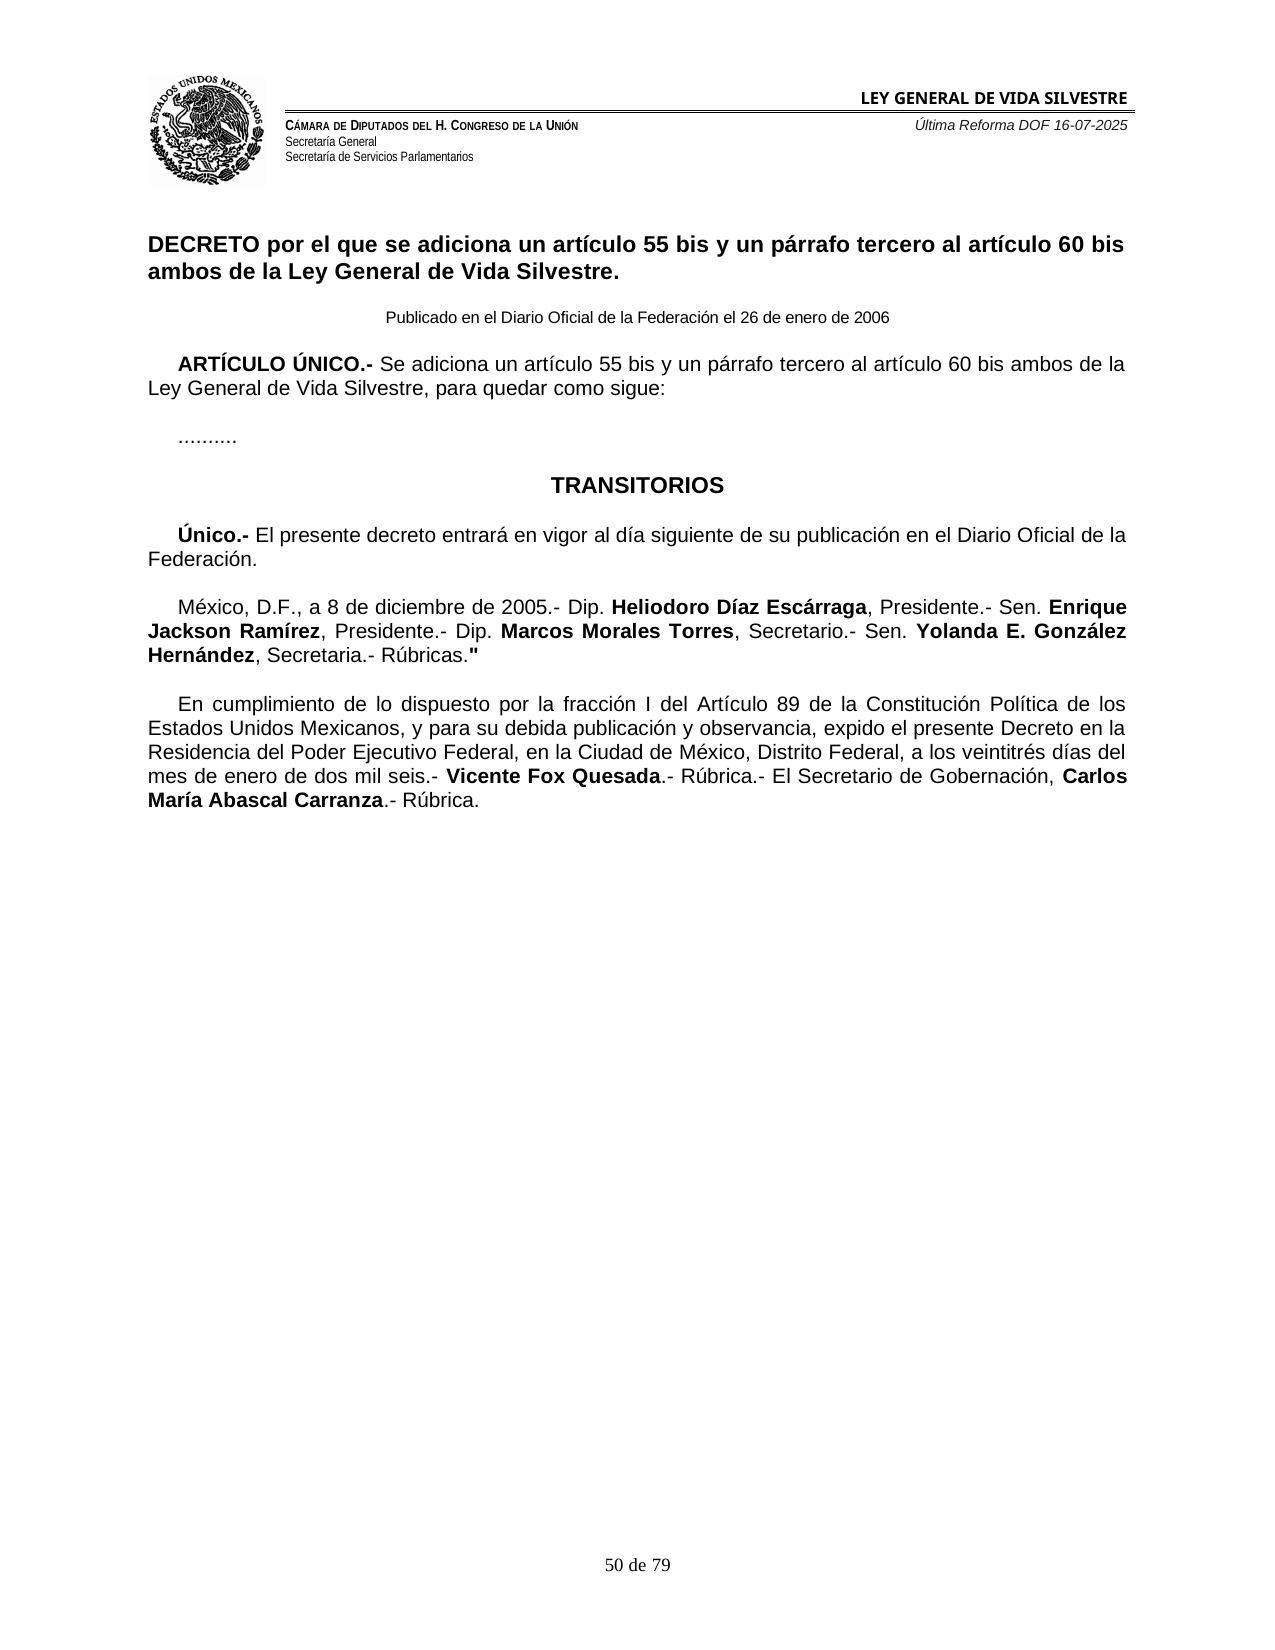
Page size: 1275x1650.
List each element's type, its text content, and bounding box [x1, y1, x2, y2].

text ARTÍCULO ÚNICO.- Se adiciona un artículo 55 bis y un párrafo tercero al artículo 60 bis ambos de la Ley General de Vida Silvestre, para quedar como sigue: [148, 352, 1127, 400]
text En cumplimiento de lo dispuesto por la fracción I del Artículo 89 de la Constitución Política de los Estados Unidos Mexicanos, y para su debida publicación y observancia, expido el presente Decreto en la Residencia del Poder Ejecutivo Federal, en la Ciudad de México, Distrito Federal, a los veintitrés días del mes de enero de dos mil seis.- Vicente Fox Quesada.- Rúbrica.- El Secretario de Gobernación, Carlos María Abascal Carranza.- Rúbrica. [148, 691, 1127, 812]
text DECRETO por el que se adiciona un artículo 55 bis y un párrafo tercero al artículo 60 bis ambos de la Ley General de Vida Silvestre. [148, 230, 1127, 284]
text Publicado en el Diario Oficial de la Federación el 26 de enero de 2006 [148, 308, 1127, 327]
text TRANSITORIOS [148, 472, 1127, 499]
text México, D.F., a 8 de diciembre de 2005.- Dip. Heliodoro Díaz Escárraga, Presidente.- Sen. Enrique Jackson Ramírez, Presidente.- Dip. Marcos Morales Torres, Secretario.- Sen. Yolanda E. González Hernández, Secretaria.- Rúbricas." [148, 595, 1127, 667]
text Único.- El presente decreto entrará en vigor al día siguiente de su publicación en el Diario Oficial de la Federación. [148, 523, 1127, 571]
text .......... [148, 424, 1127, 448]
